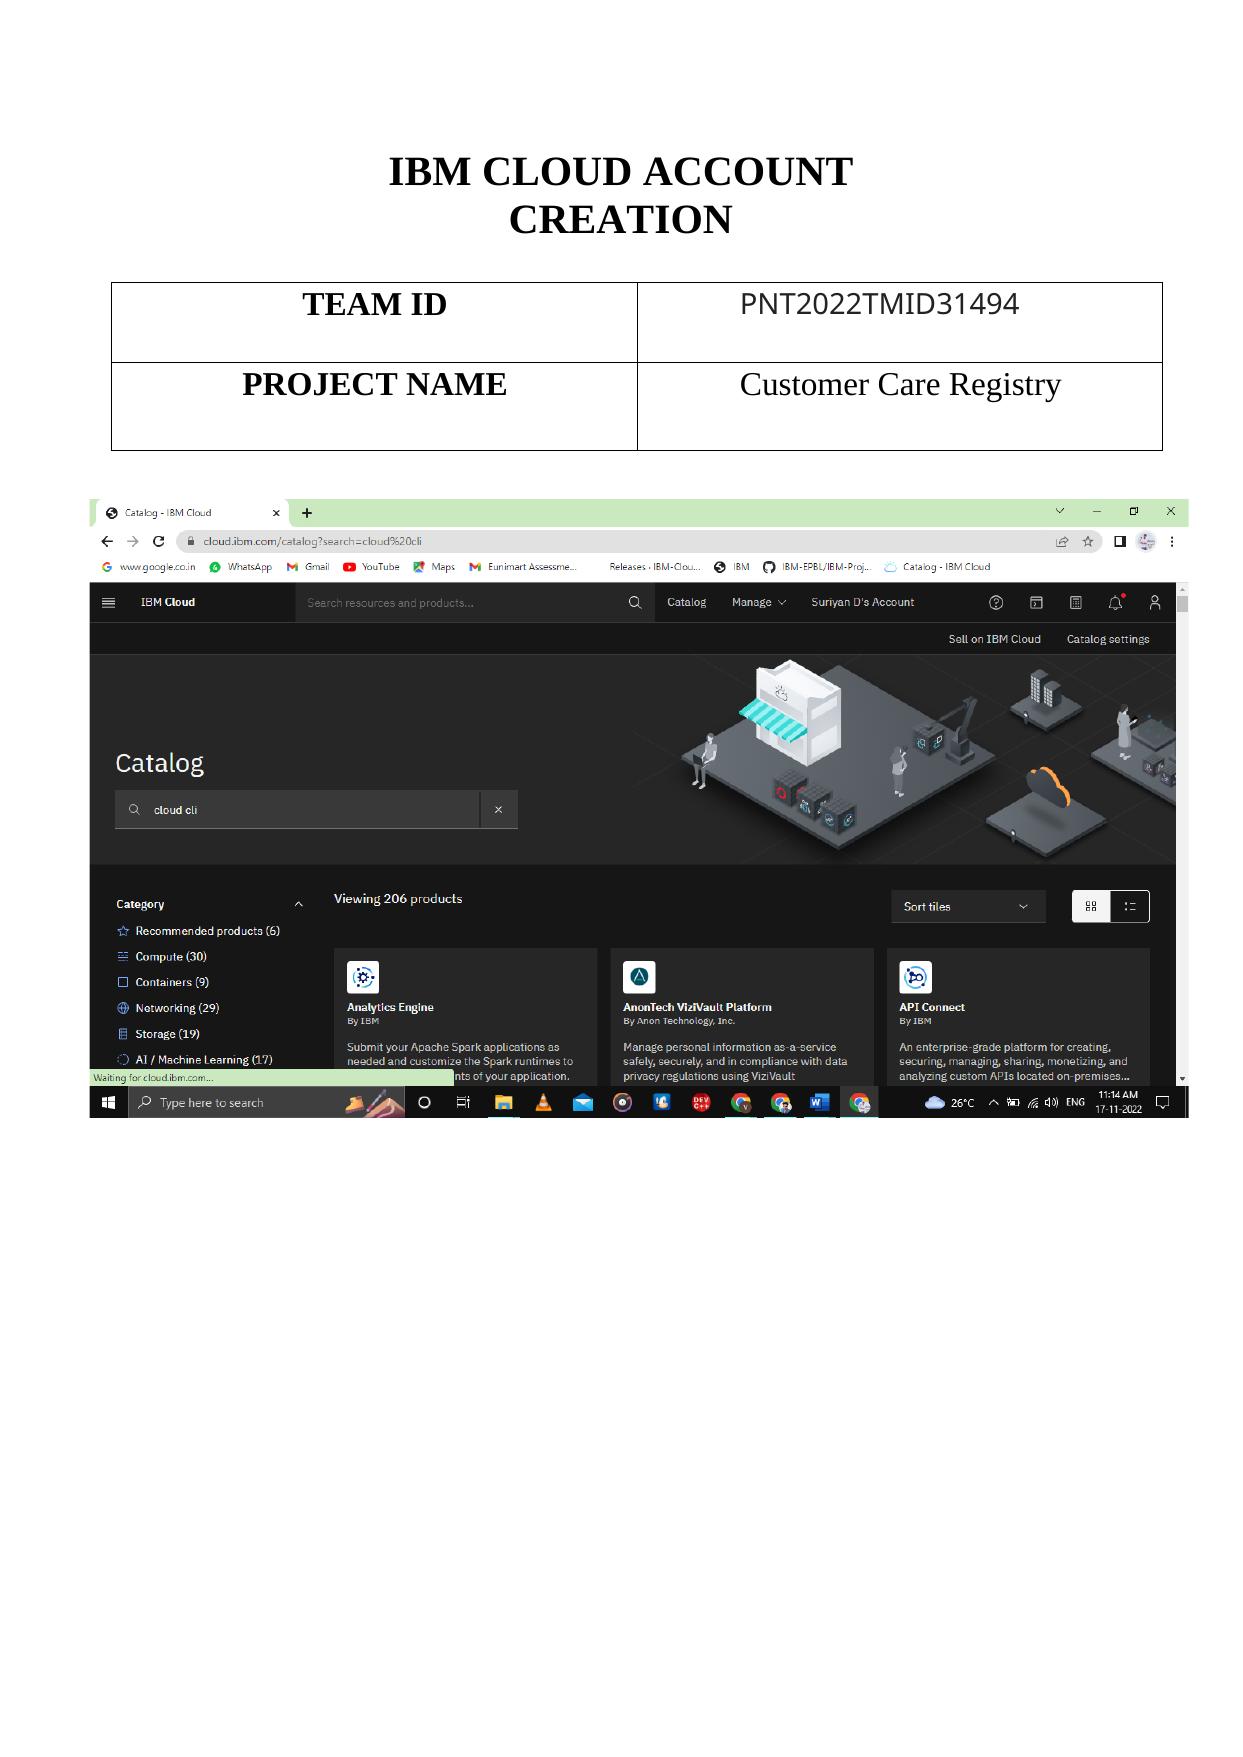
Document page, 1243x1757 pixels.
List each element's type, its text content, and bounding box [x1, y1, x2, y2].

text IBM CLOUD ACCOUNT CREATION [388, 147, 855, 243]
table_header PNT2022TMID31494 [638, 283, 1162, 362]
table_cell Customer Care Registry [638, 363, 1162, 450]
picture [89, 499, 1189, 1118]
table_cell PROJECT NAME [112, 363, 637, 450]
table_header TEAM ID [112, 283, 637, 362]
